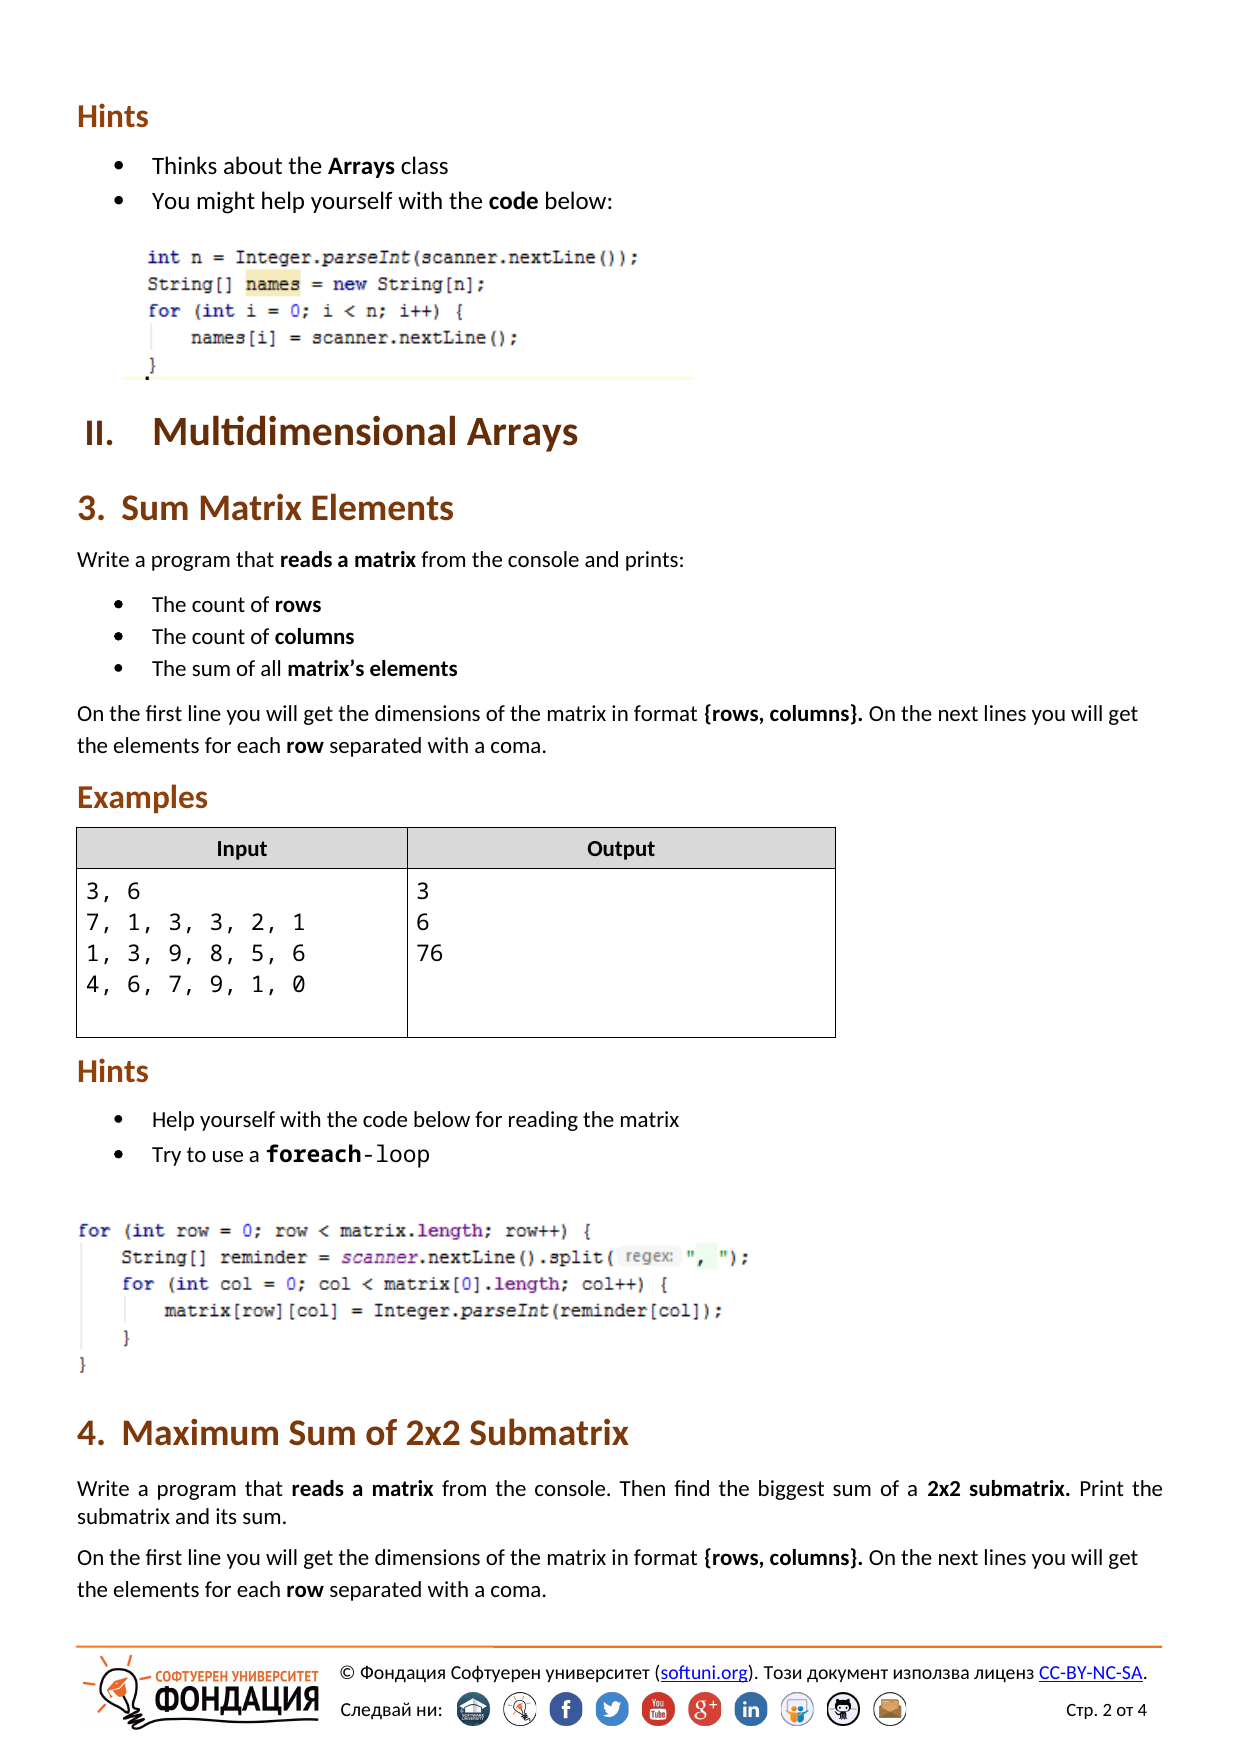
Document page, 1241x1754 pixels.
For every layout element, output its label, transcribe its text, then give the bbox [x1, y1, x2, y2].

table_header Output [408, 828, 835, 868]
table_cell 3, 6 7, 1, 3, 3, 2, 1 1, 3, 9, 8, 5, 6 4, 6, 7, 9, 1, 0 [77, 869, 407, 1037]
subtitle Multidimensional Arrays [114, 405, 1163, 456]
picture [82, 1654, 319, 1730]
text Write a program that reads a matrix from the console. Then find the biggest sum of a 2x2 submatrix. Print the submatrix and its sum. [77, 1474, 1163, 1530]
picture [688, 1692, 722, 1726]
text Write a program that reads a matrix from the console and prints: [77, 545, 1163, 573]
list The count of columns [114, 622, 1163, 650]
table_cell 3 6 76 [408, 869, 835, 1037]
picture [503, 1692, 537, 1726]
picture [642, 1692, 675, 1726]
subtitle Maximum Sum of 2x2 Submatrix [77, 1409, 1163, 1455]
picture [549, 1692, 583, 1726]
subtitle Examples [77, 776, 1163, 817]
picture [121, 233, 695, 380]
subtitle Hints [77, 95, 1163, 136]
subtitle Hints [77, 1050, 1163, 1091]
list Try to use a foreach-loop [114, 1138, 1163, 1169]
picture [457, 1692, 490, 1726]
list The count of rows [114, 590, 1163, 618]
list The sum of all matrix’s elements [114, 654, 1163, 682]
picture [734, 1692, 768, 1726]
list Help yourself with the code below for reading the matrix [114, 1106, 1163, 1133]
list Thinks about the Arrays class [114, 151, 1163, 181]
picture [873, 1692, 907, 1726]
subtitle Sum Matrix Elements [77, 484, 1163, 530]
picture [827, 1692, 860, 1726]
list You might help yourself with the code below: [114, 186, 1163, 216]
text On the first line you will get the dimensions of the matrix in format {rows, columns}. On the next lines you will get the elements for each row separated with a coma. [77, 699, 1163, 759]
text On the first line you will get the dimensions of the matrix in format {rows, columns}. On the next lines you will get the elements for each row separated with a coma. [77, 1543, 1163, 1603]
table_header Input [77, 828, 407, 868]
picture [76, 1218, 762, 1384]
picture [780, 1692, 814, 1726]
picture [595, 1692, 629, 1726]
